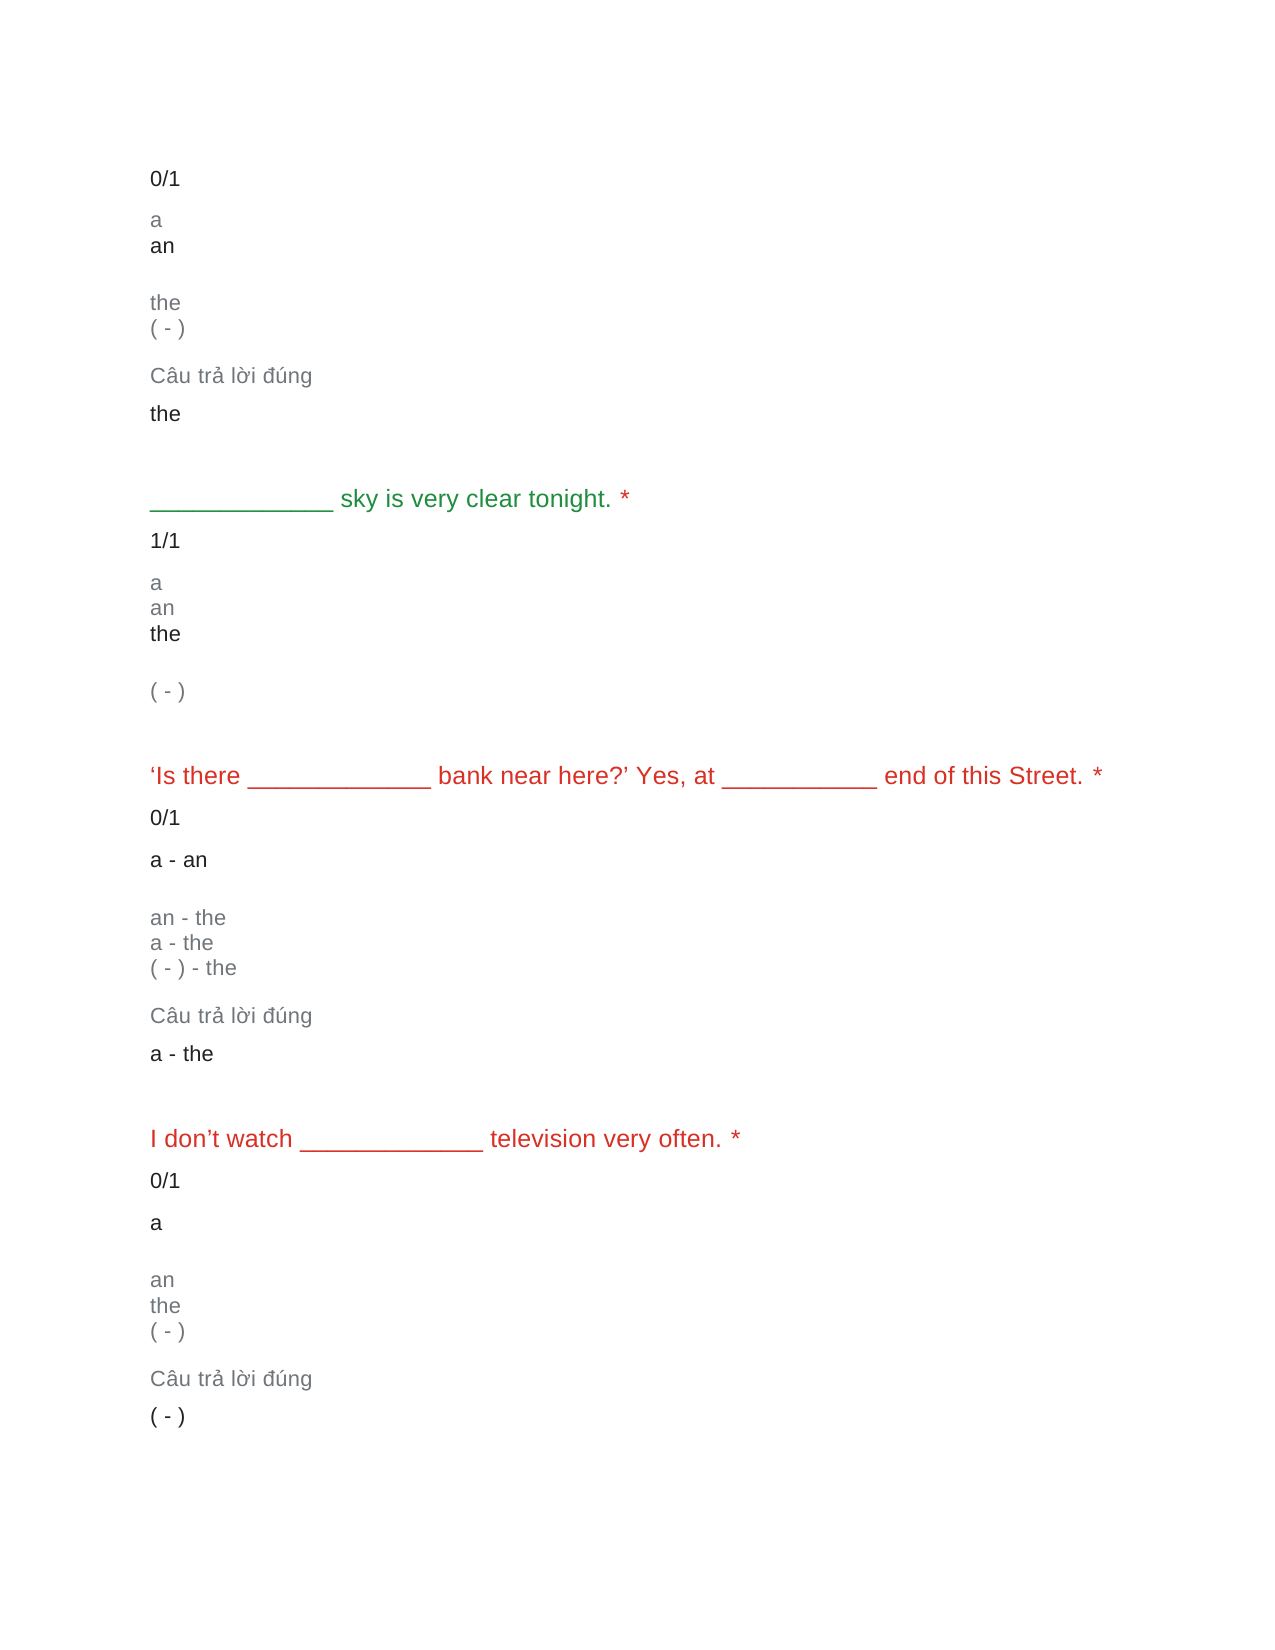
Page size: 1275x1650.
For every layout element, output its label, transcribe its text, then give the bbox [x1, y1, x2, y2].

text the [150, 290, 1125, 315]
text the [150, 401, 1125, 426]
text 0/1 [150, 150, 1125, 191]
text I don’t watch _____________ television very often. * [150, 1115, 1125, 1152]
text ( - ) [150, 678, 1125, 703]
text a - the [150, 930, 1125, 955]
text ( - ) [150, 1318, 1125, 1343]
text a [150, 570, 1125, 595]
text Câu trả lời đúng [150, 357, 1125, 388]
text ‘Is there _____________ bank near here?’ Yes, at ___________ end of this Street. * [150, 752, 1125, 790]
text the [150, 620, 1125, 646]
text an [150, 595, 1125, 620]
text a - the [150, 1041, 1125, 1066]
text an [150, 1267, 1125, 1293]
text ( - ) [150, 315, 1125, 341]
text ( - ) - the [150, 955, 1125, 980]
text a [150, 1210, 1125, 1235]
text a [150, 207, 1125, 232]
text a - an [150, 847, 1125, 872]
text 0/1 [150, 790, 1125, 830]
text the [150, 1293, 1125, 1318]
text ( - ) [150, 1403, 1125, 1429]
text 0/1 [150, 1152, 1125, 1193]
text 1/1 [150, 513, 1125, 553]
text an [150, 232, 1125, 258]
text an - the [150, 905, 1125, 930]
text _____________ sky is very clear tonight. * [150, 475, 1125, 513]
text Câu trả lời đúng [150, 1360, 1125, 1391]
text Câu trả lời đúng [150, 997, 1125, 1028]
